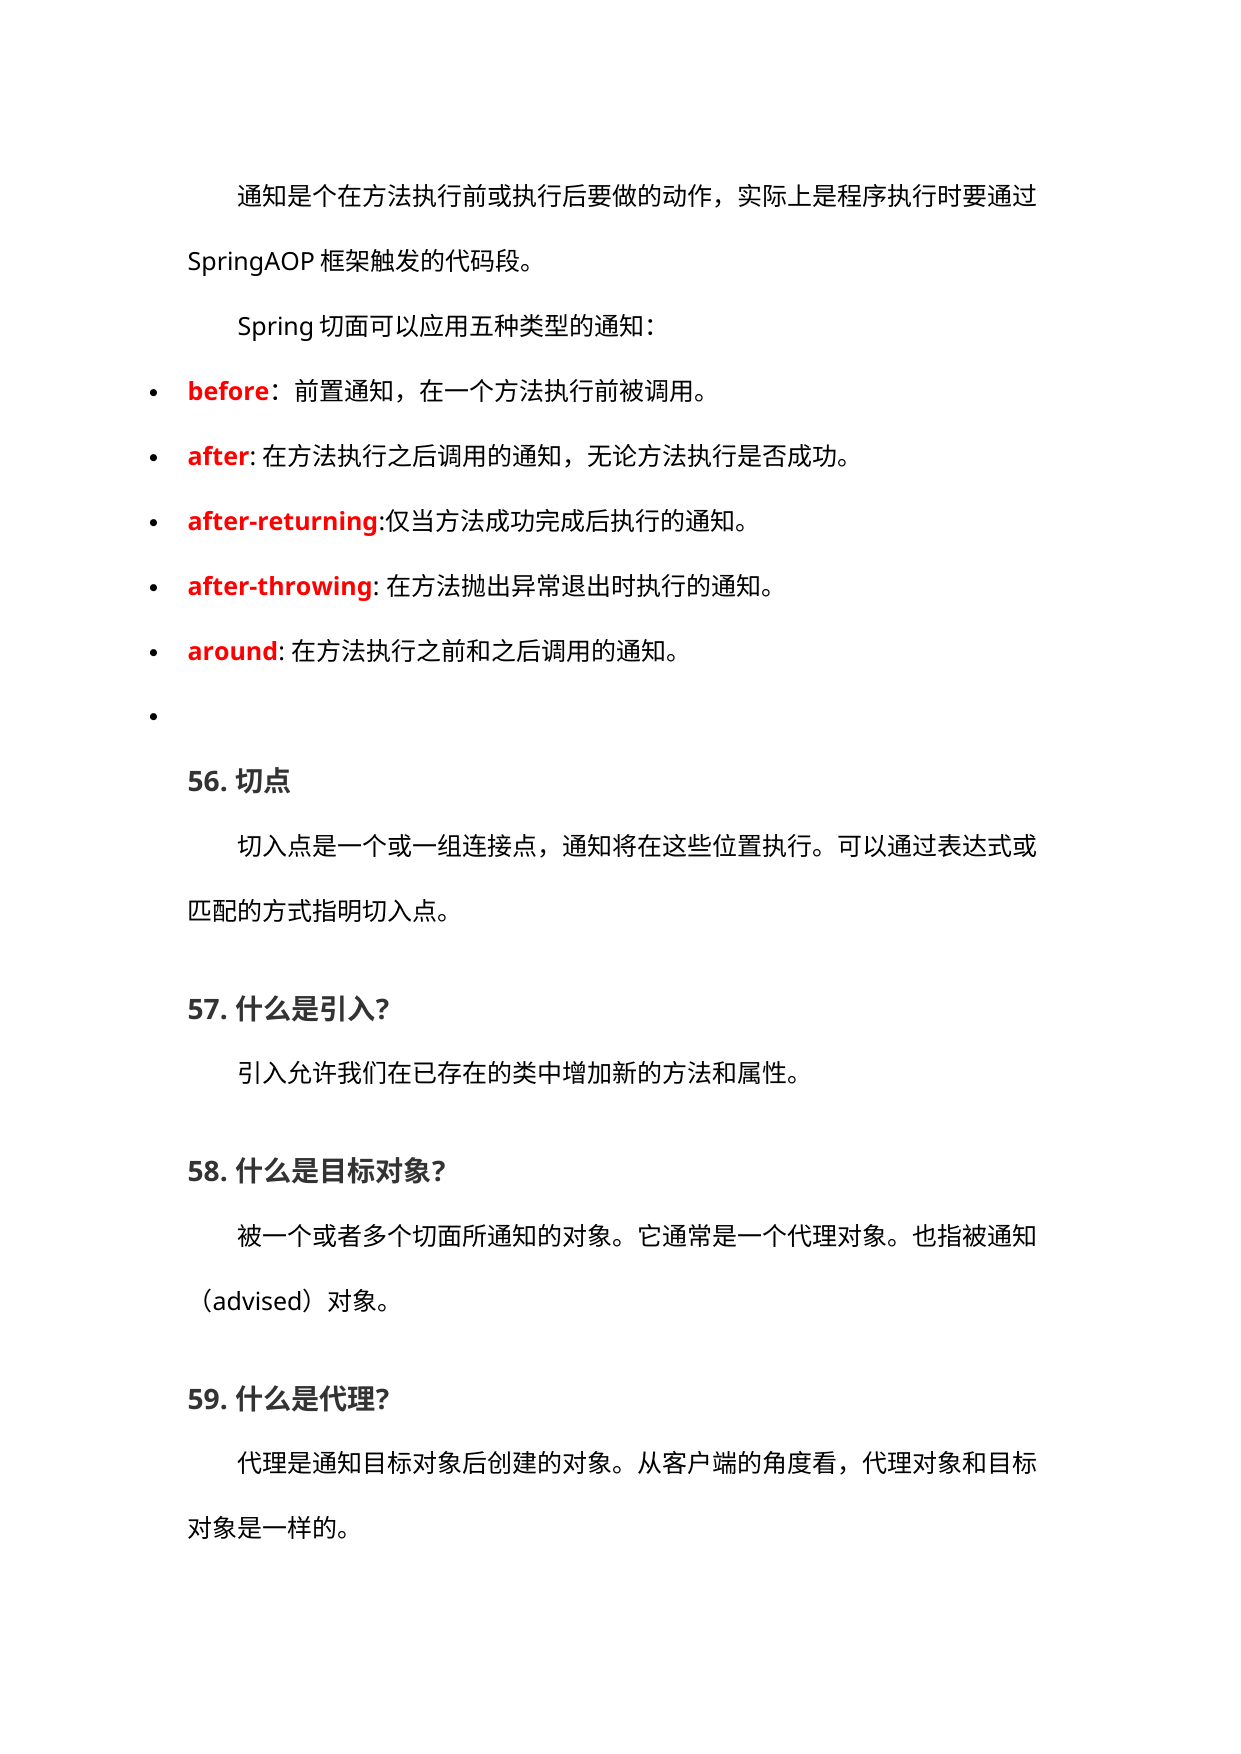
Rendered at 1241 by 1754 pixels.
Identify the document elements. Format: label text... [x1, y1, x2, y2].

list after-returning:仅当方法成功完成后执行的通知。 [150, 487, 1053, 552]
list before：前置通知，在一个方法执行前被调用。 [150, 357, 1053, 422]
text 57. 什么是引入? [187, 974, 1053, 1039]
text 59. 什么是代理? [187, 1364, 1053, 1429]
text 被一个或者多个切面所通知的对象。它通常是一个代理对象。也指被通知（advised）对象。 [187, 1202, 1053, 1332]
text 代理是通知目标对象后创建的对象。从客户端的角度看，代理对象和目标对象是一样的。 [187, 1429, 1053, 1559]
text 引入允许我们在已存在的类中增加新的方法和属性。 [187, 1039, 1053, 1104]
list after: 在方法执行之后调用的通知，无论方法执行是否成功。 [150, 422, 1053, 487]
text Spring切面可以应用五种类型的通知： [187, 292, 1053, 357]
text 58. 什么是目标对象? [187, 1137, 1053, 1202]
text 56. 切点 [187, 747, 1053, 812]
text 切入点是一个或一组连接点，通知将在这些位置执行。可以通过表达式或匹配的方式指明切入点。 [187, 812, 1053, 942]
list after-throwing: 在方法抛出异常退出时执行的通知。 [150, 552, 1053, 617]
text 通知是个在方法执行前或执行后要做的动作，实际上是程序执行时要通过SpringAOP框架触发的代码段。 [187, 162, 1053, 292]
list around: 在方法执行之前和之后调用的通知。 [150, 617, 1053, 682]
